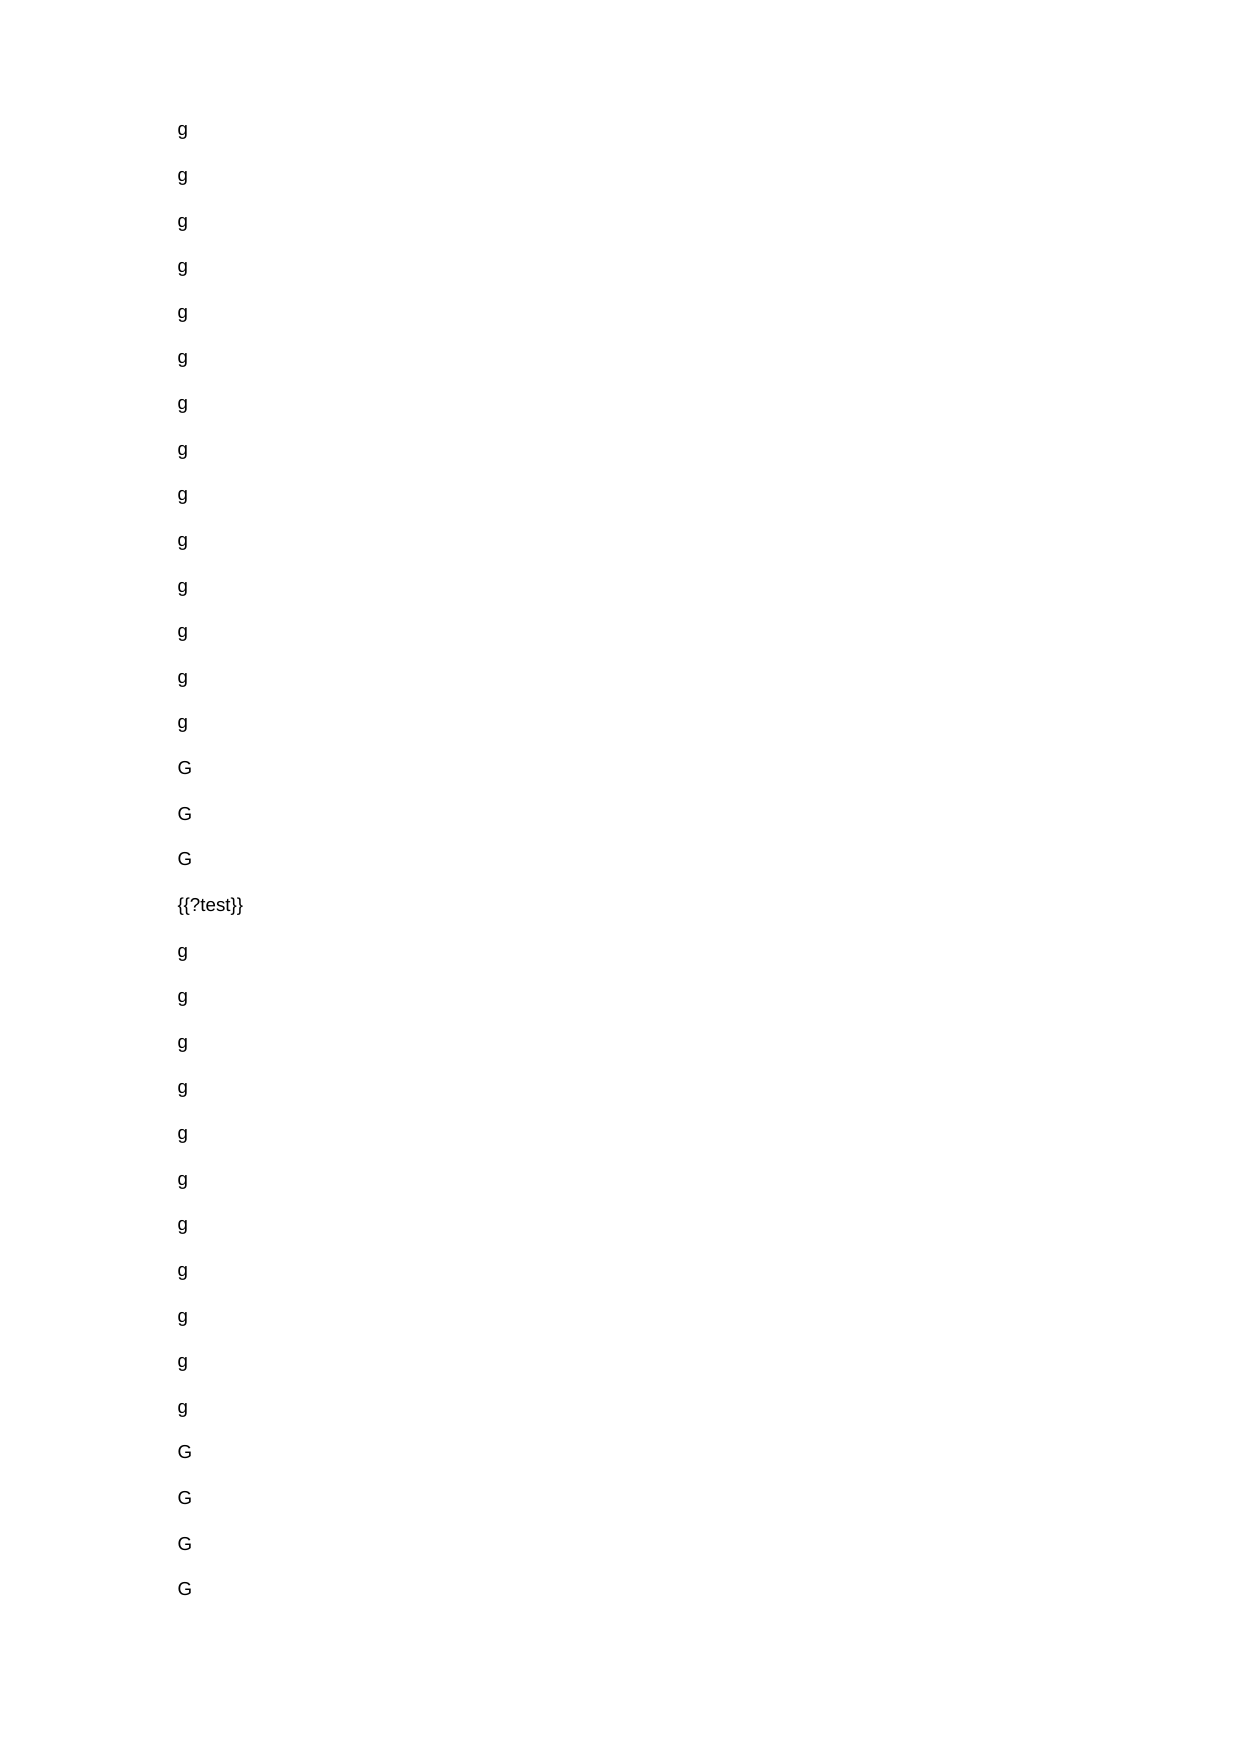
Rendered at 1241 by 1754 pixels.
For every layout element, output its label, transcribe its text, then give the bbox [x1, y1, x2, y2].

text g [177, 1122, 1152, 1143]
text g [177, 711, 1152, 733]
text G [177, 757, 1152, 778]
text g [177, 255, 1152, 277]
text g [177, 1076, 1152, 1098]
text G [177, 1487, 1152, 1508]
text g [177, 346, 1152, 368]
text g [177, 620, 1152, 642]
text g [177, 164, 1152, 185]
text g [177, 1350, 1152, 1372]
text g [177, 574, 1152, 596]
text G [177, 1441, 1152, 1463]
text g [177, 118, 1152, 140]
text g [177, 1396, 1152, 1417]
text g [177, 1031, 1152, 1052]
text g [177, 1167, 1152, 1189]
text g [177, 985, 1152, 1007]
text G [177, 1532, 1152, 1554]
text g [177, 939, 1152, 961]
text g [177, 437, 1152, 459]
text g [177, 483, 1152, 505]
text {{?test}} [177, 894, 1152, 915]
text g [177, 392, 1152, 413]
text g [177, 301, 1152, 322]
text G [177, 802, 1152, 824]
text g [177, 1259, 1152, 1280]
text g [177, 666, 1152, 687]
text G [177, 1578, 1152, 1600]
text g [177, 209, 1152, 231]
text g [177, 529, 1152, 550]
text G [177, 848, 1152, 870]
text g [177, 1304, 1152, 1326]
text g [177, 1213, 1152, 1235]
